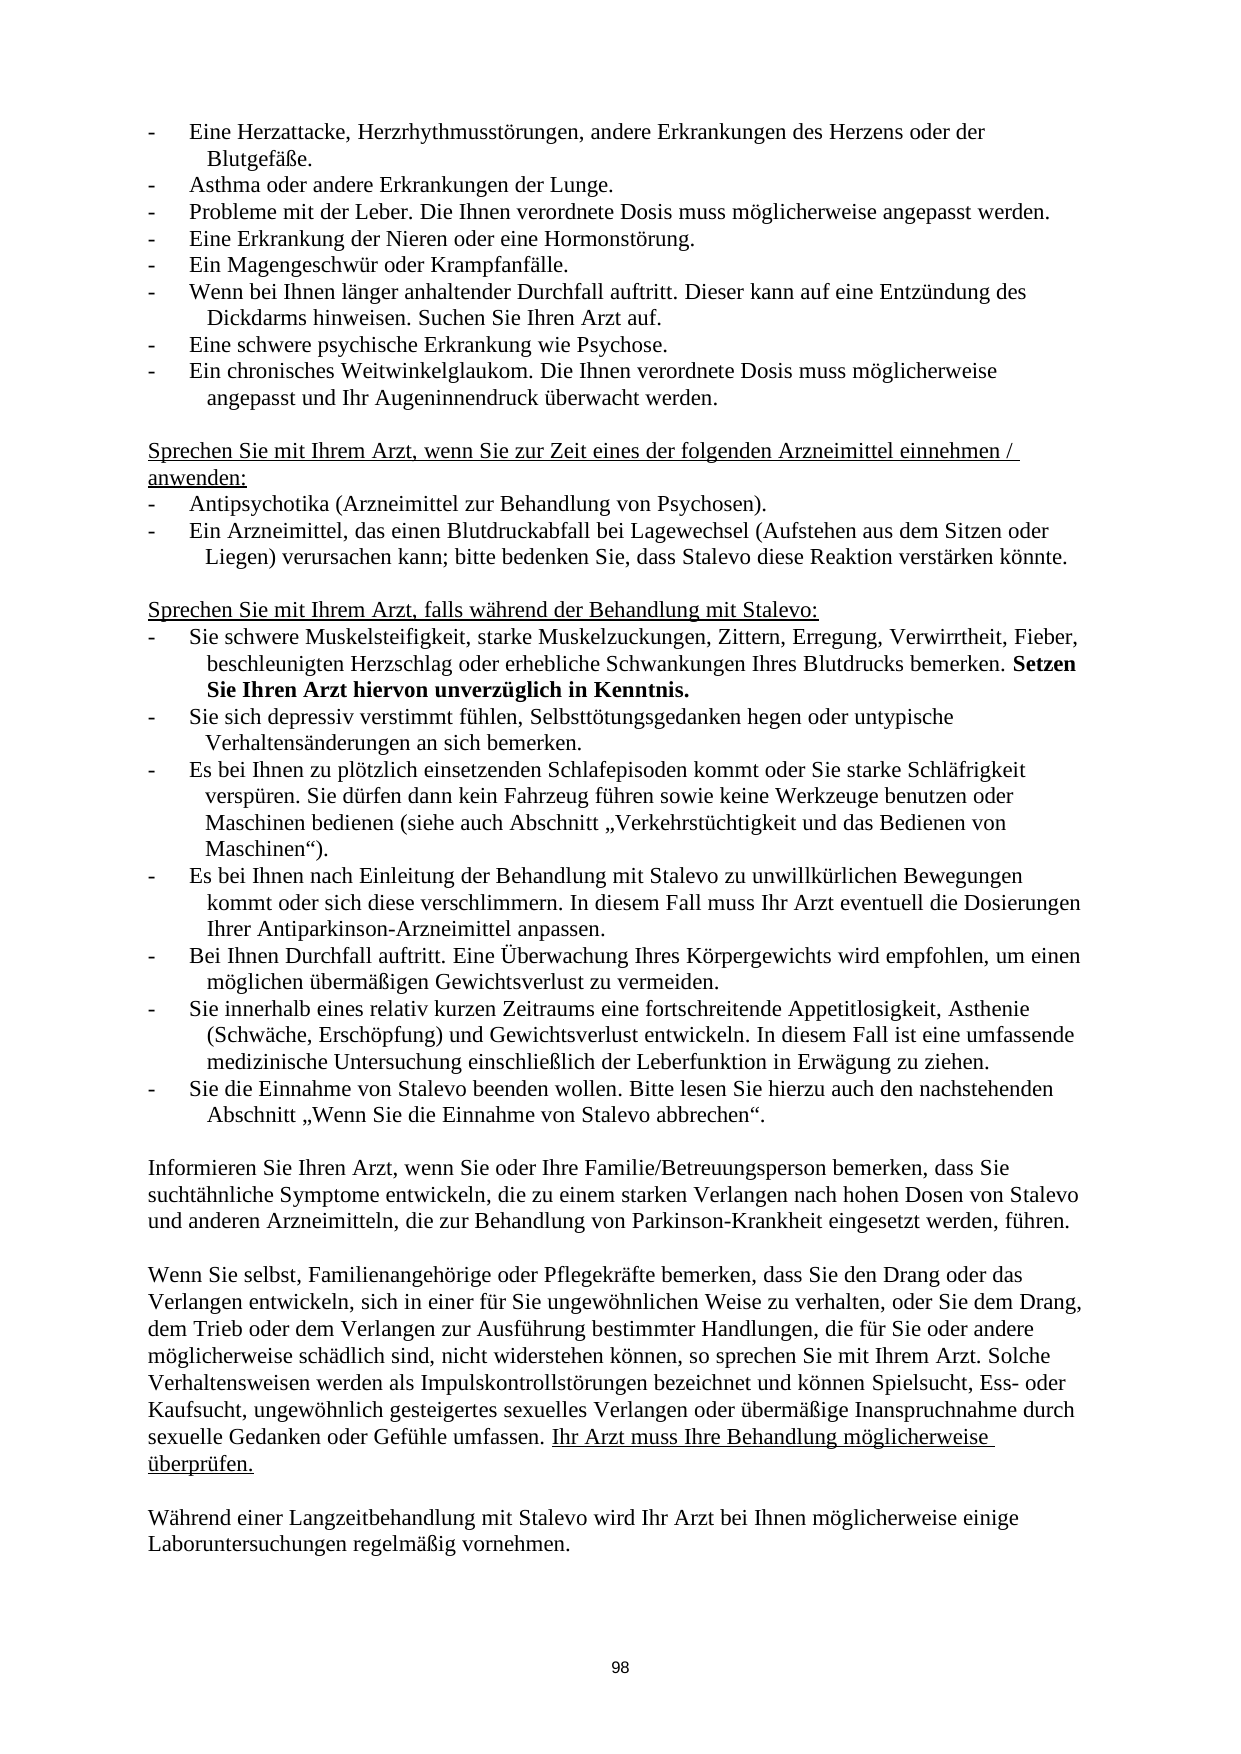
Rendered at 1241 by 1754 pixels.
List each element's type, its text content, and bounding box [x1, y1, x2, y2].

list Antipsychotika (Arzneimittel zur Behandlung von Psychosen). [148, 490, 1093, 517]
text Während einer Langzeitbehandlung mit Stalevo wird Ihr Arzt bei Ihnen möglicherweise einige Laboruntersuchungen regelmäßig vornehmen. [148, 1503, 1093, 1557]
list Bei Ihnen Durchfall auftritt. Eine Überwachung Ihres Körpergewichts wird empfohlen, um einen möglichen übermäßigen Gewichtsverlust zu vermeiden. [148, 942, 1093, 995]
list Es bei Ihnen nach Einleitung der Behandlung mit Stalevo zu unwillkürlichen Bewegungen kommt oder sich diese verschlimmern. In diesem Fall muss Ihr Arzt eventuell die Dosierungen Ihrer Antiparkinson-Arzneimittel anpassen. [148, 862, 1093, 942]
list Eine schwere psychische Erkrankung wie Psychose. [148, 331, 1093, 357]
list Asthma oder andere Erkrankungen der Lunge. [148, 171, 1093, 198]
text Informieren Sie Ihren Arzt, wenn Sie oder Ihre Familie/Betreuungsperson bemerken, dass Sie suchtähnliche Symptome entwickeln, die zu einem starken Verlangen nach hohen Dosen von Stalevo und anderen Arzneimitteln, die zur Behandlung von Parkinson-Krankheit eingesetzt werden, führen. [148, 1154, 1093, 1234]
text Wenn Sie selbst, Familienangehörige oder Pflegekräfte bemerken, dass Sie den Drang oder das Verlangen entwickeln, sich in einer für Sie ungewöhnlichen Weise zu verhalten, oder Sie dem Drang, dem Trieb oder dem Verlangen zur Ausführung bestimmter Handlungen, die für Sie oder andere möglicherweise schädlich sind, nicht widerstehen können, so sprechen Sie mit Ihrem Arzt. Solche Verhaltensweisen werden als Impulskontrollstörungen bezeichnet und können Spielsucht, Ess- oder Kaufsucht, ungewöhnlich gesteigertes sexuelles Verlangen oder übermäßige Inanspruchnahme durch sexuelle Gedanken oder Gefühle umfassen. Ihr Arzt muss Ihre Behandlung möglicherweise überprüfen. [148, 1260, 1093, 1477]
list Sie innerhalb eines relativ kurzen Zeitraums eine fortschreitende Appetitlosigkeit, Asthenie (Schwäche, Erschöpfung) und Gewichtsverlust entwickeln. In diesem Fall ist eine umfassende medizinische Untersuchung einschließlich der Leberfunktion in Erwägung zu ziehen. [148, 995, 1093, 1074]
list Probleme mit der Leber. Die Ihnen verordnete Dosis muss möglicherweise angepasst werden. [148, 198, 1093, 224]
list Ein Magengeschwür oder Krampfanfälle. [148, 251, 1093, 277]
list Sie die Einnahme von Stalevo beenden wollen. Bitte lesen Sie hierzu auch den nachstehenden Abschnitt „Wenn Sie die Einnahme von Stalevo abbrechen“. [148, 1074, 1093, 1127]
list Ein chronisches Weitwinkelglaukom. Die Ihnen verordnete Dosis muss möglicherweise angepasst und Ihr Augeninnendruck überwacht werden. [148, 357, 1093, 410]
text Sprechen Sie mit Ihrem Arzt, wenn Sie zur Zeit eines der folgenden Arzneimittel einnehmen / anwenden: [148, 437, 1093, 490]
text Sprechen Sie mit Ihrem Arzt, falls während der Behandlung mit Stalevo: [148, 596, 1093, 623]
list Es bei Ihnen zu plötzlich einsetzenden Schlafepisoden kommt oder Sie starke Schläfrigkeit verspüren. Sie dürfen dann kein Fahrzeug führen sowie keine Werkzeuge benutzen oder Maschinen bedienen (siehe auch Abschnitt „Verkehrstüchtigkeit und das Bedienen von Maschinen“). [148, 756, 1093, 862]
list Eine Erkrankung der Nieren oder eine Hormonstörung. [148, 224, 1093, 251]
list Ein Arzneimittel, das einen Blutdruckabfall bei Lagewechsel (Aufstehen aus dem Sitzen oder Liegen) verursachen kann; bitte bedenken Sie, dass Stalevo diese Reaktion verstärken könnte. [148, 517, 1093, 570]
list Sie sich depressiv verstimmt fühlen, Selbsttötungsgedanken hegen oder untypische Verhaltensänderungen an sich bemerken. [148, 702, 1093, 756]
list Wenn bei Ihnen länger anhaltender Durchfall auftritt. Dieser kann auf eine Entzündung des Dickdarms hinweisen. Suchen Sie Ihren Arzt auf. [148, 277, 1093, 331]
list Eine Herzattacke, Herzrhythmusstörungen, andere Erkrankungen des Herzens oder der Blutgefäße. [148, 118, 1093, 171]
list Sie schwere Muskelsteifigkeit, starke Muskelzuckungen, Zittern, Erregung, Verwirrtheit, Fieber, beschleunigten Herzschlag oder erhebliche Schwankungen Ihres Blutdrucks bemerken. Setzen Sie Ihren Arzt hiervon unverzüglich in Kenntnis. [148, 623, 1093, 702]
